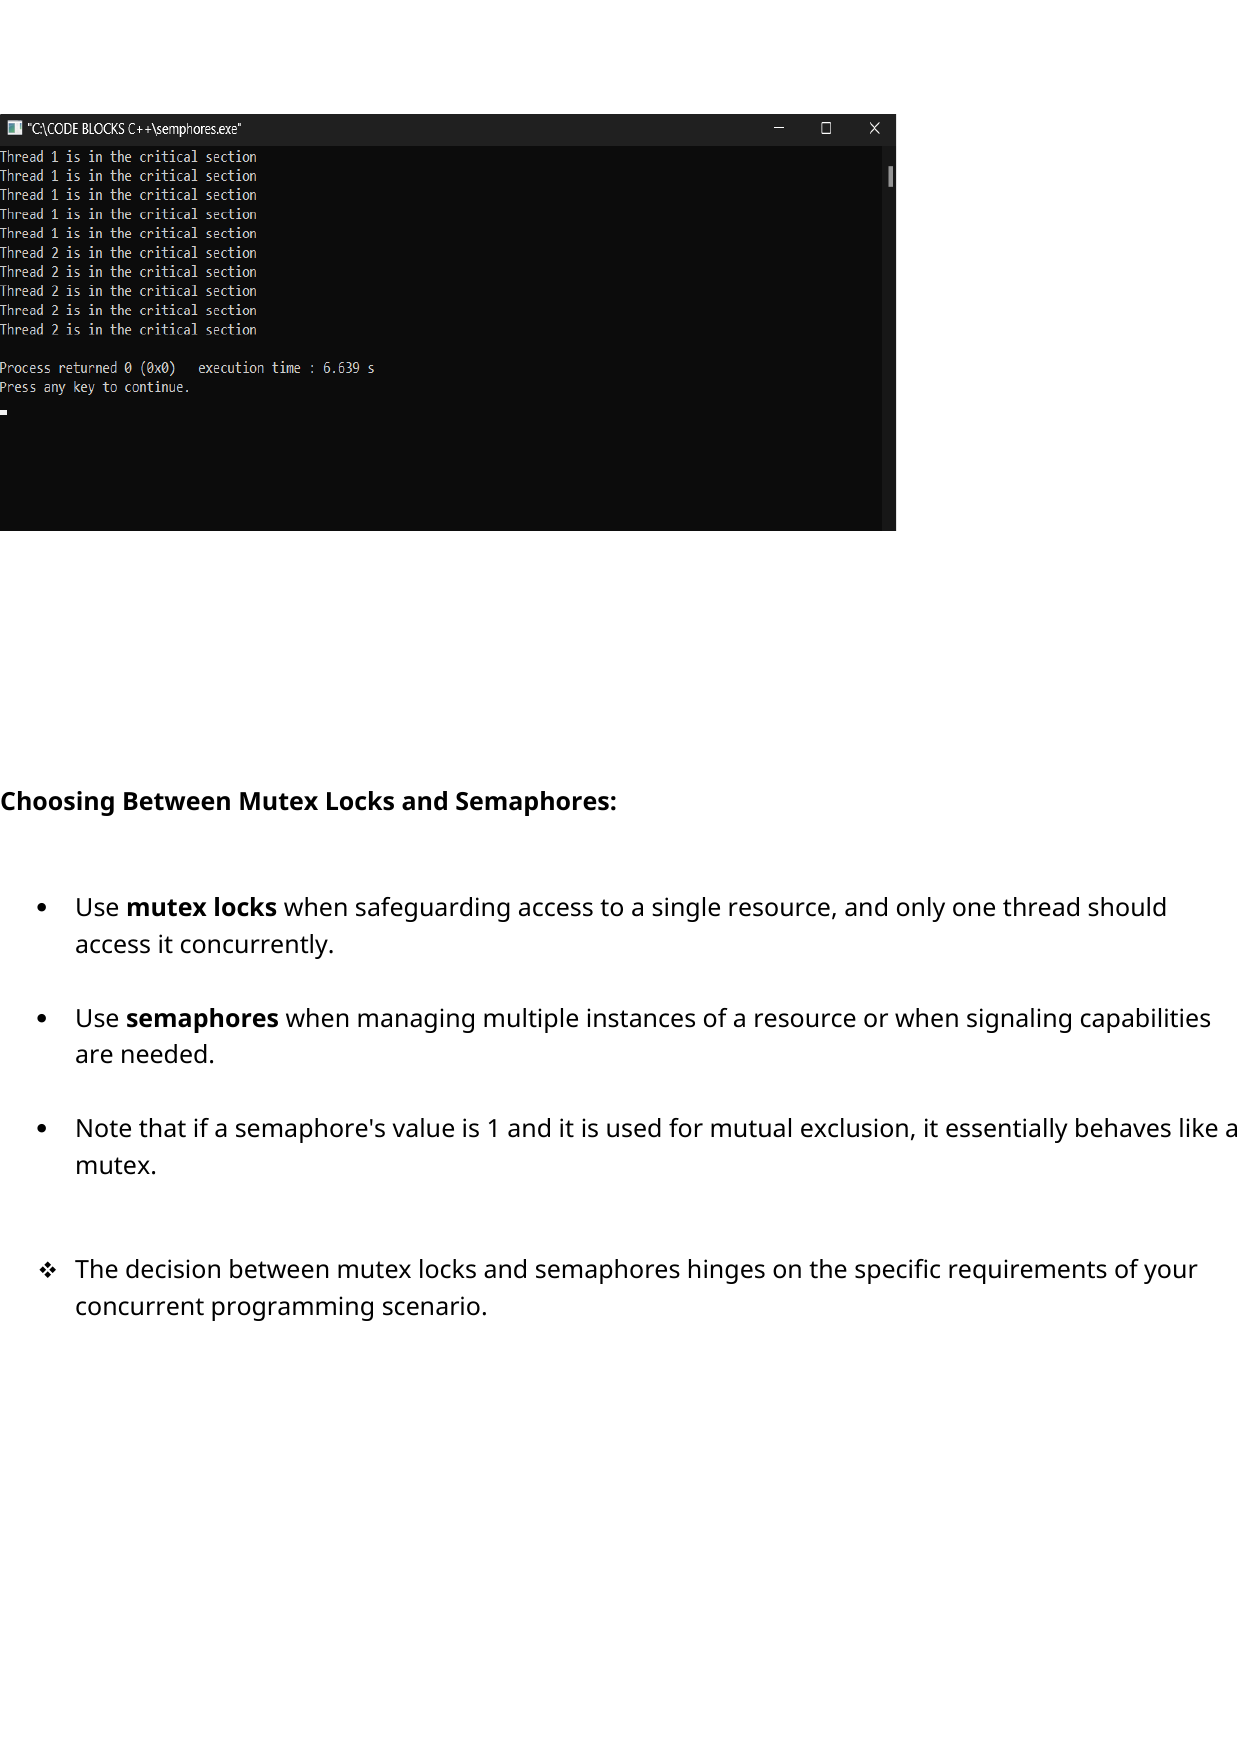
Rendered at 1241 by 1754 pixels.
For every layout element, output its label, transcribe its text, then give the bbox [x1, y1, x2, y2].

list Use semaphores when managing multiple instances of a resource or when signaling capabilities are needed. [37, 1000, 1240, 1071]
list Note that if a semaphore's value is 1 and it is used for mutual exclusion, it essentially behaves like a mutex. [37, 1111, 1240, 1182]
picture [0, 114, 897, 531]
list The decision between mutex locks and semaphores hinges on the specific requirements of your concurrent programming scenario. [37, 1252, 1240, 1323]
list Use mutex locks when safeguarding access to a single resource, and only one thread should access it concurrently. [37, 890, 1240, 961]
text Choosing Between Mutex Locks and Semaphores: [0, 783, 1240, 817]
